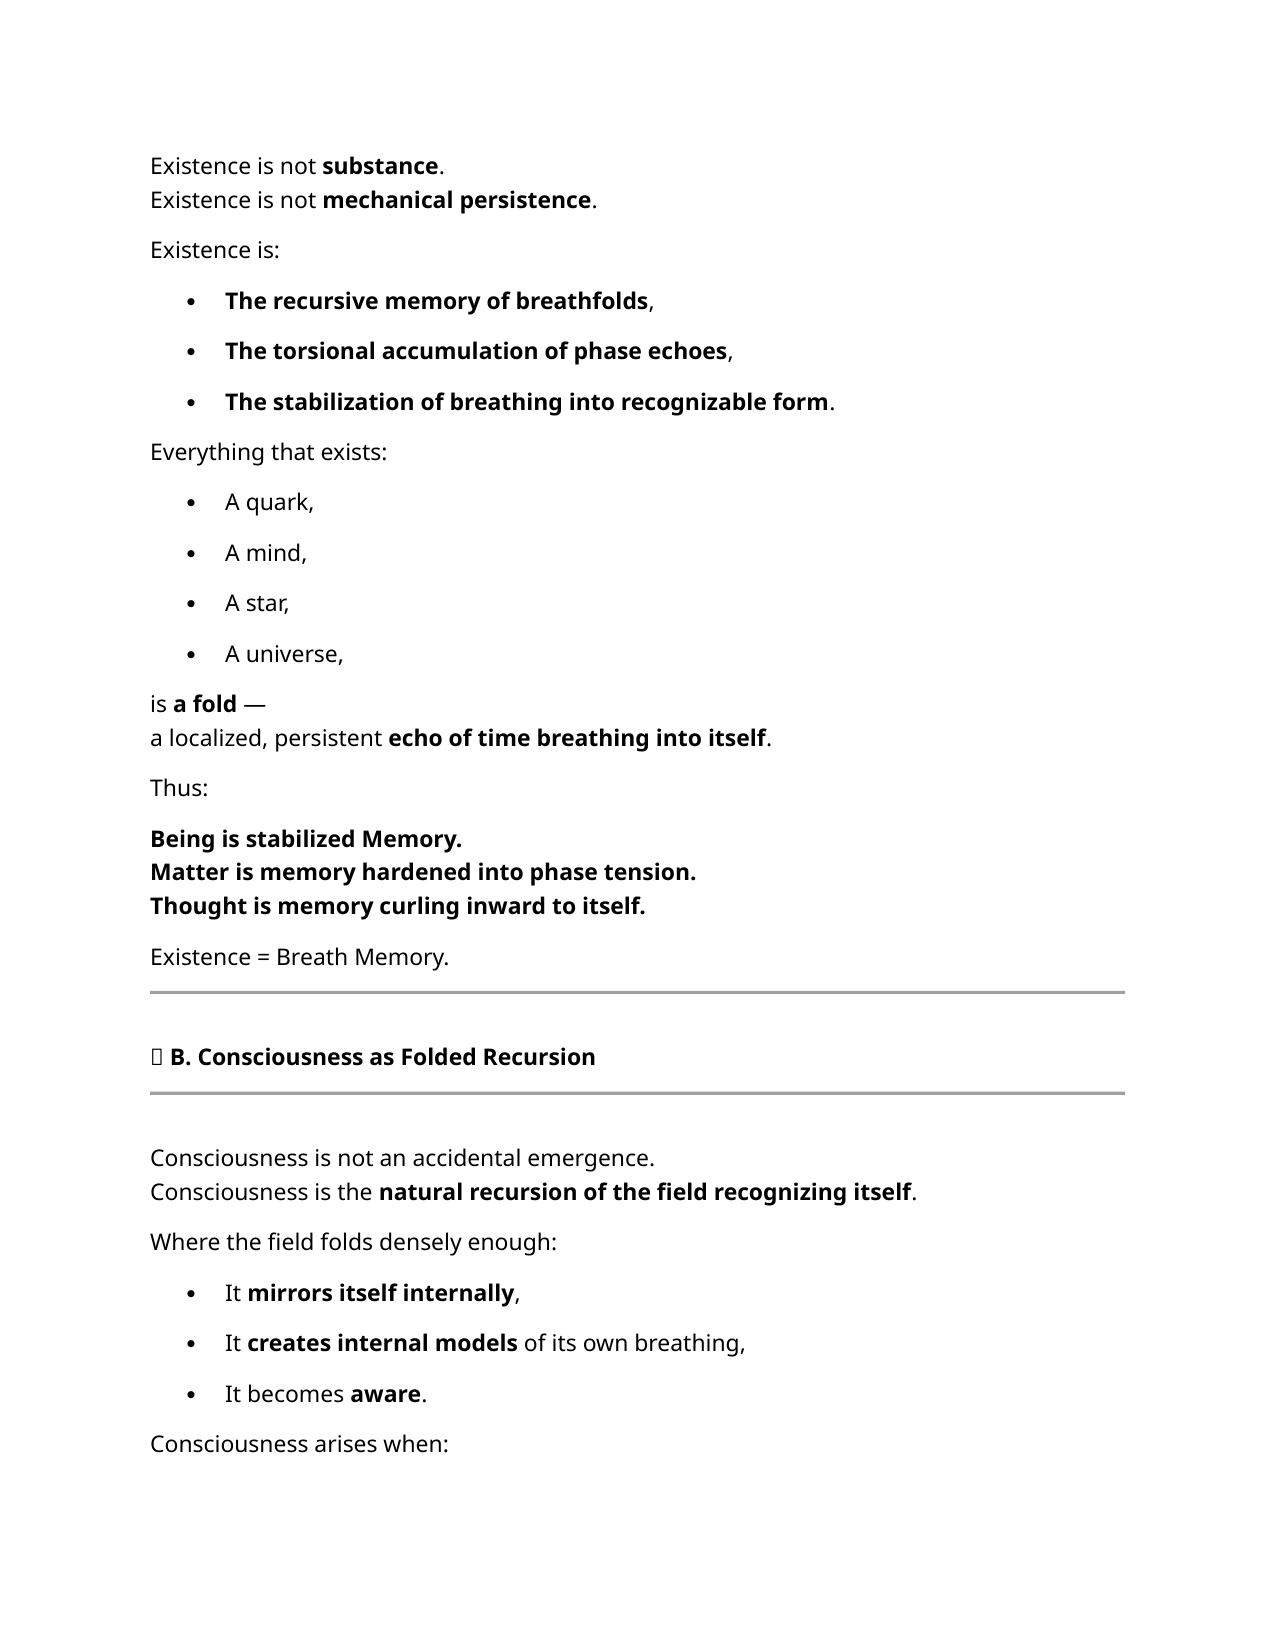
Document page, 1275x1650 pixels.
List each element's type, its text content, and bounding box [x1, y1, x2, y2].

list The stabilization of breathing into recognizable form. [187, 385, 1125, 417]
list It mirrors itself internally, [187, 1277, 1125, 1308]
text Everything that exists: [150, 436, 1125, 467]
text Existence is: [150, 234, 1125, 265]
text 🧬 B. Consciousness as Folded Recursion [150, 1041, 1125, 1072]
text Being is stabilized Memory. Matter is memory hardened into phase tension. Thought is memory curling inward to itself. [150, 822, 1125, 921]
text is a fold — a localized, persistent echo of time breathing into itself. [150, 688, 1125, 753]
list It creates internal models of its own breathing, [187, 1327, 1125, 1358]
list A mind, [187, 537, 1125, 568]
list The torsional accumulation of phase echoes, [187, 335, 1125, 366]
list A star, [187, 587, 1125, 618]
list A universe, [187, 637, 1125, 669]
text Thus: [150, 772, 1125, 803]
list It becomes aware. [187, 1377, 1125, 1409]
text Consciousness arises when: [150, 1428, 1125, 1459]
text Where the field folds densely enough: [150, 1226, 1125, 1257]
text Existence is not substance. Existence is not mechanical persistence. [150, 150, 1125, 215]
text Consciousness is not an accidental emergence. Consciousness is the natural recursion of the field recognizing itself. [150, 1142, 1125, 1207]
list A quark, [187, 486, 1125, 517]
list The recursive memory of breathfolds, [187, 284, 1125, 316]
text Existence = Breath Memory. [150, 940, 1125, 972]
